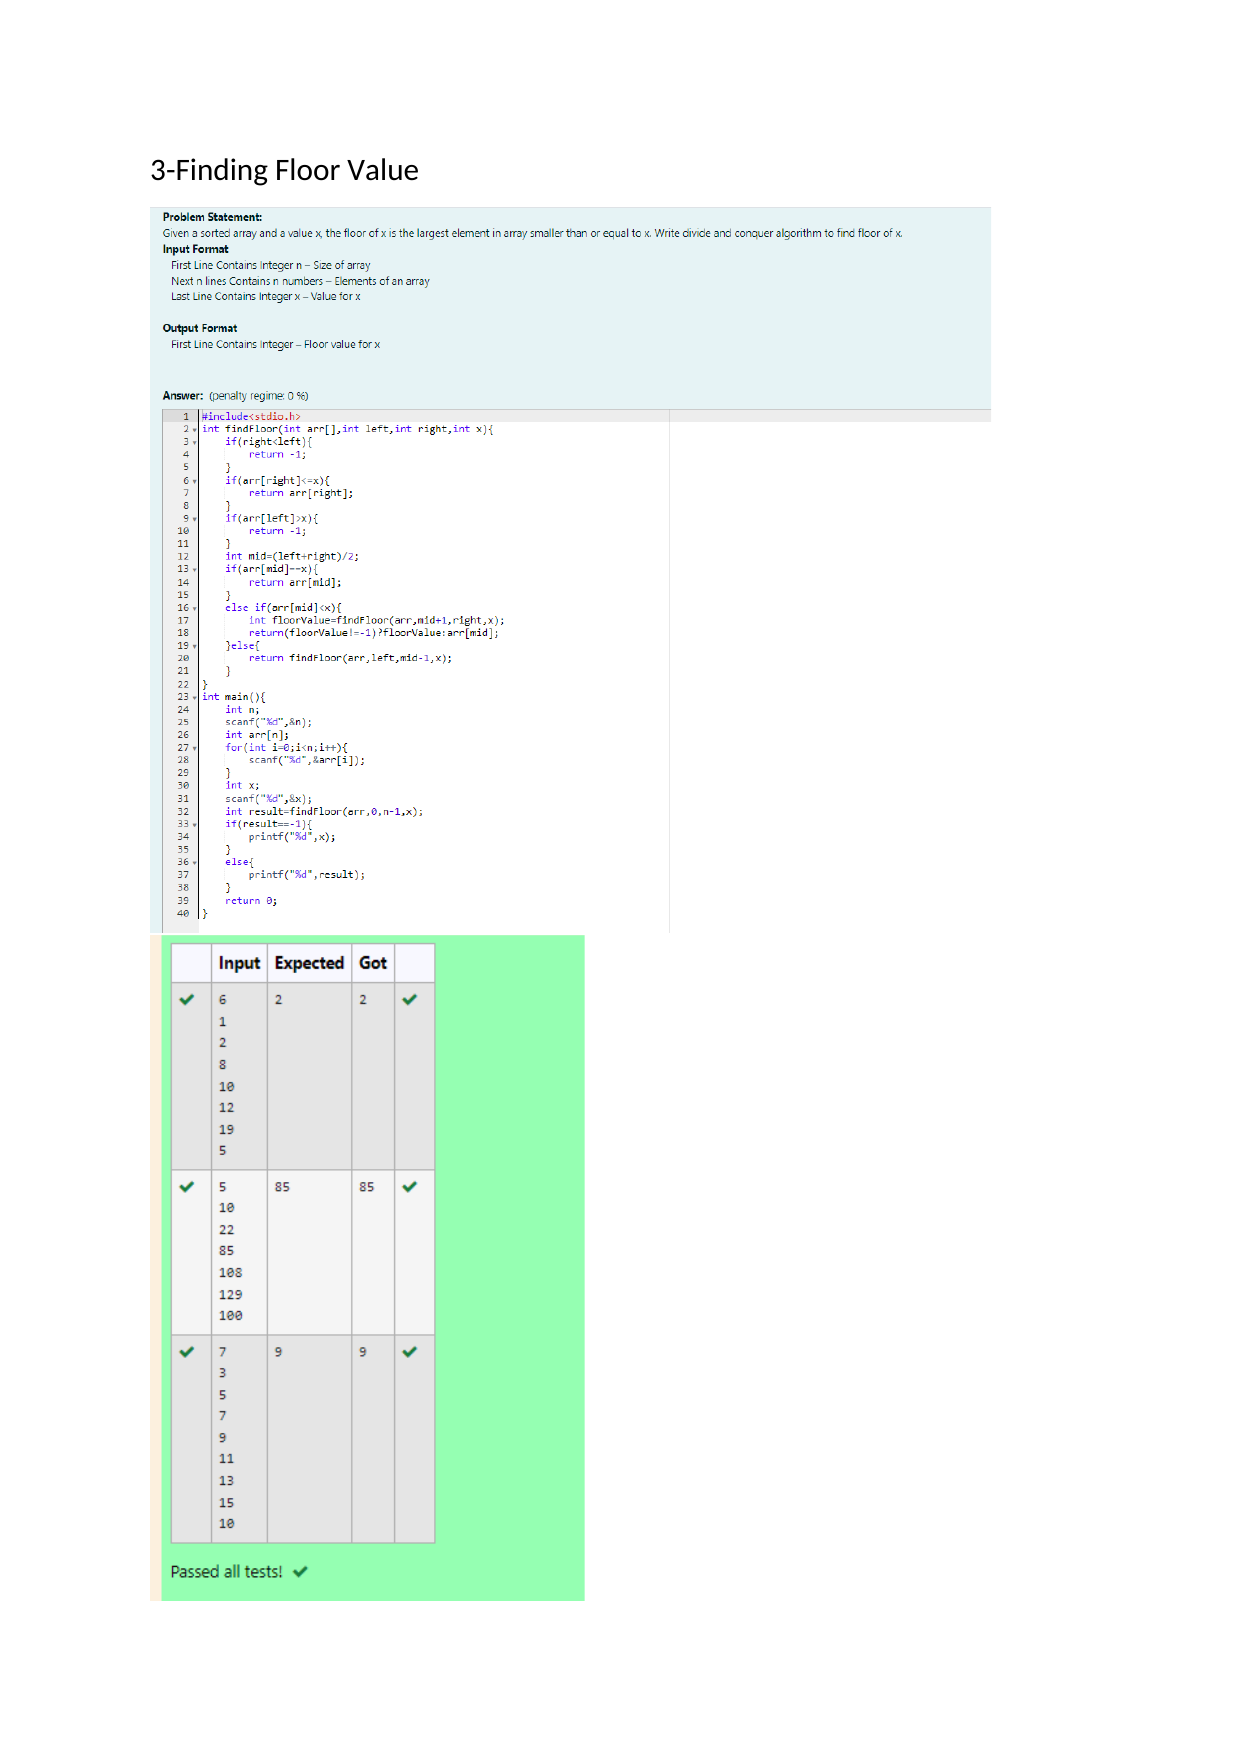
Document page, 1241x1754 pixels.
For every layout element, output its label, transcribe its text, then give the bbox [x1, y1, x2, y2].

text 3-Finding Floor Value [150, 150, 1090, 188]
picture [150, 207, 992, 933]
picture [150, 935, 585, 1601]
